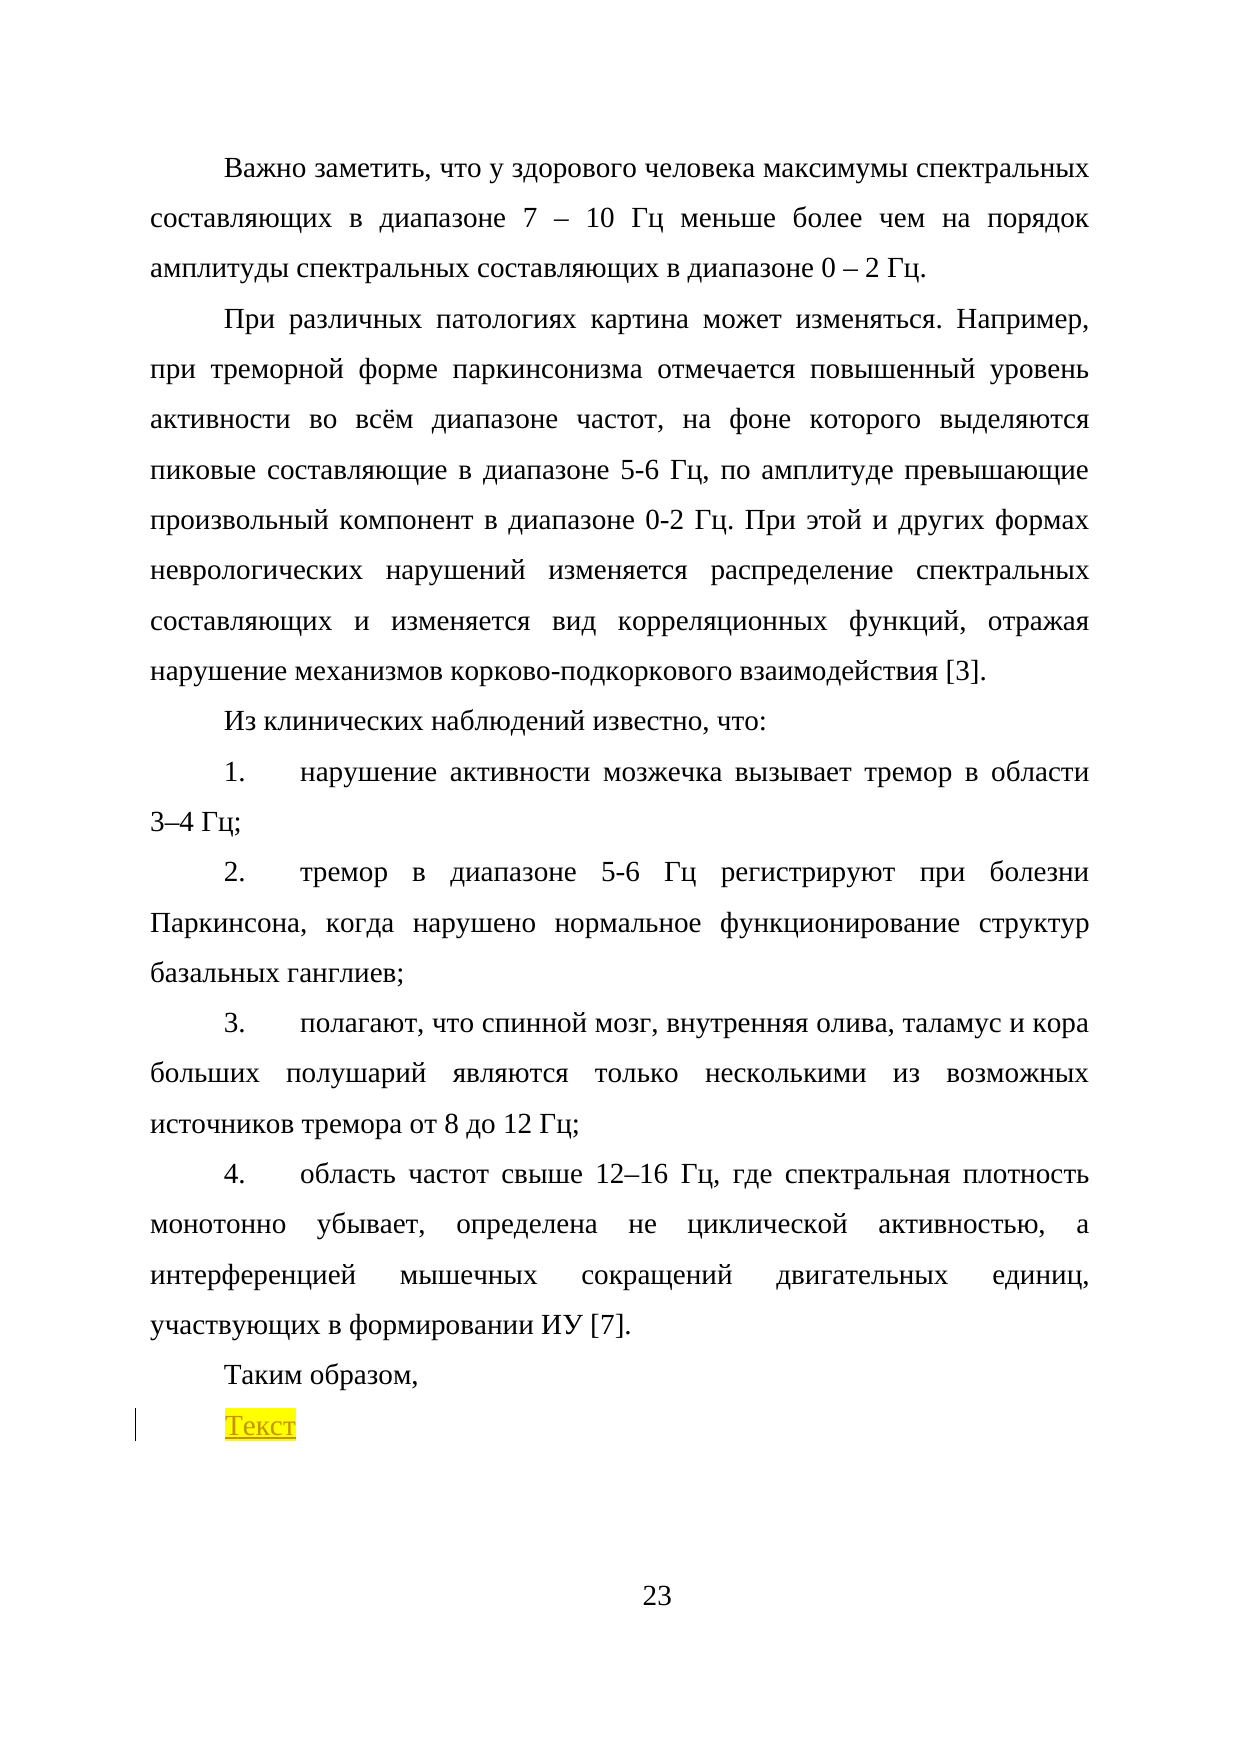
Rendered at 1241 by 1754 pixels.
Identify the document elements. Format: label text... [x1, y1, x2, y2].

text Важно заметить, что у здорового человека максимумы спектральных составляющих в диапазоне 7 – 10 Гц меньше более чем на порядок амплитуды спектральных составляющих в диапазоне 0 – 2 Гц. [150, 150, 1090, 284]
text Из клинических наблюдений известно, что: [150, 703, 1090, 737]
text Таким образом, [223, 1357, 1090, 1391]
list полагают, что спинной мозг, внутренняя олива, таламус и кора больших полушарий являются только несколькими из возможных источников тремора от 8 до 12 Гц; [150, 1005, 1090, 1139]
list область частот свыше 12–16 Гц, где спектральная плотность монотонно убывает, определена не циклической активностью, а интерференцией мышечных сокращений двигательных единиц, участвующих в формировании ИУ [7]. [150, 1156, 1090, 1341]
text При различных патологиях картина может изменяться. Например, при треморной форме паркинсонизма отмечается повышенный уровень активности во всём диапазоне частот, на фоне которого выделяются пиковые составляющие в диапазоне 5-6 Гц, по амплитуде превышающие произвольный компонент в диапазоне 0-2 Гц. При этой и других формах неврологических нарушений изменяется распределение спектральных составляющих и изменяется вид корреляционных функций, отражая нарушение механизмов корково-подкоркового взаимодействия [3]. [150, 301, 1090, 687]
list нарушение активности мозжечка вызывает тремор в области 3–4 Гц; [150, 754, 1090, 838]
list тремор в диапазоне 5-6 Гц регистрируют при болезни Паркинсона, когда нарушено нормальное функционирование структур базальных ганглиев; [150, 854, 1090, 988]
